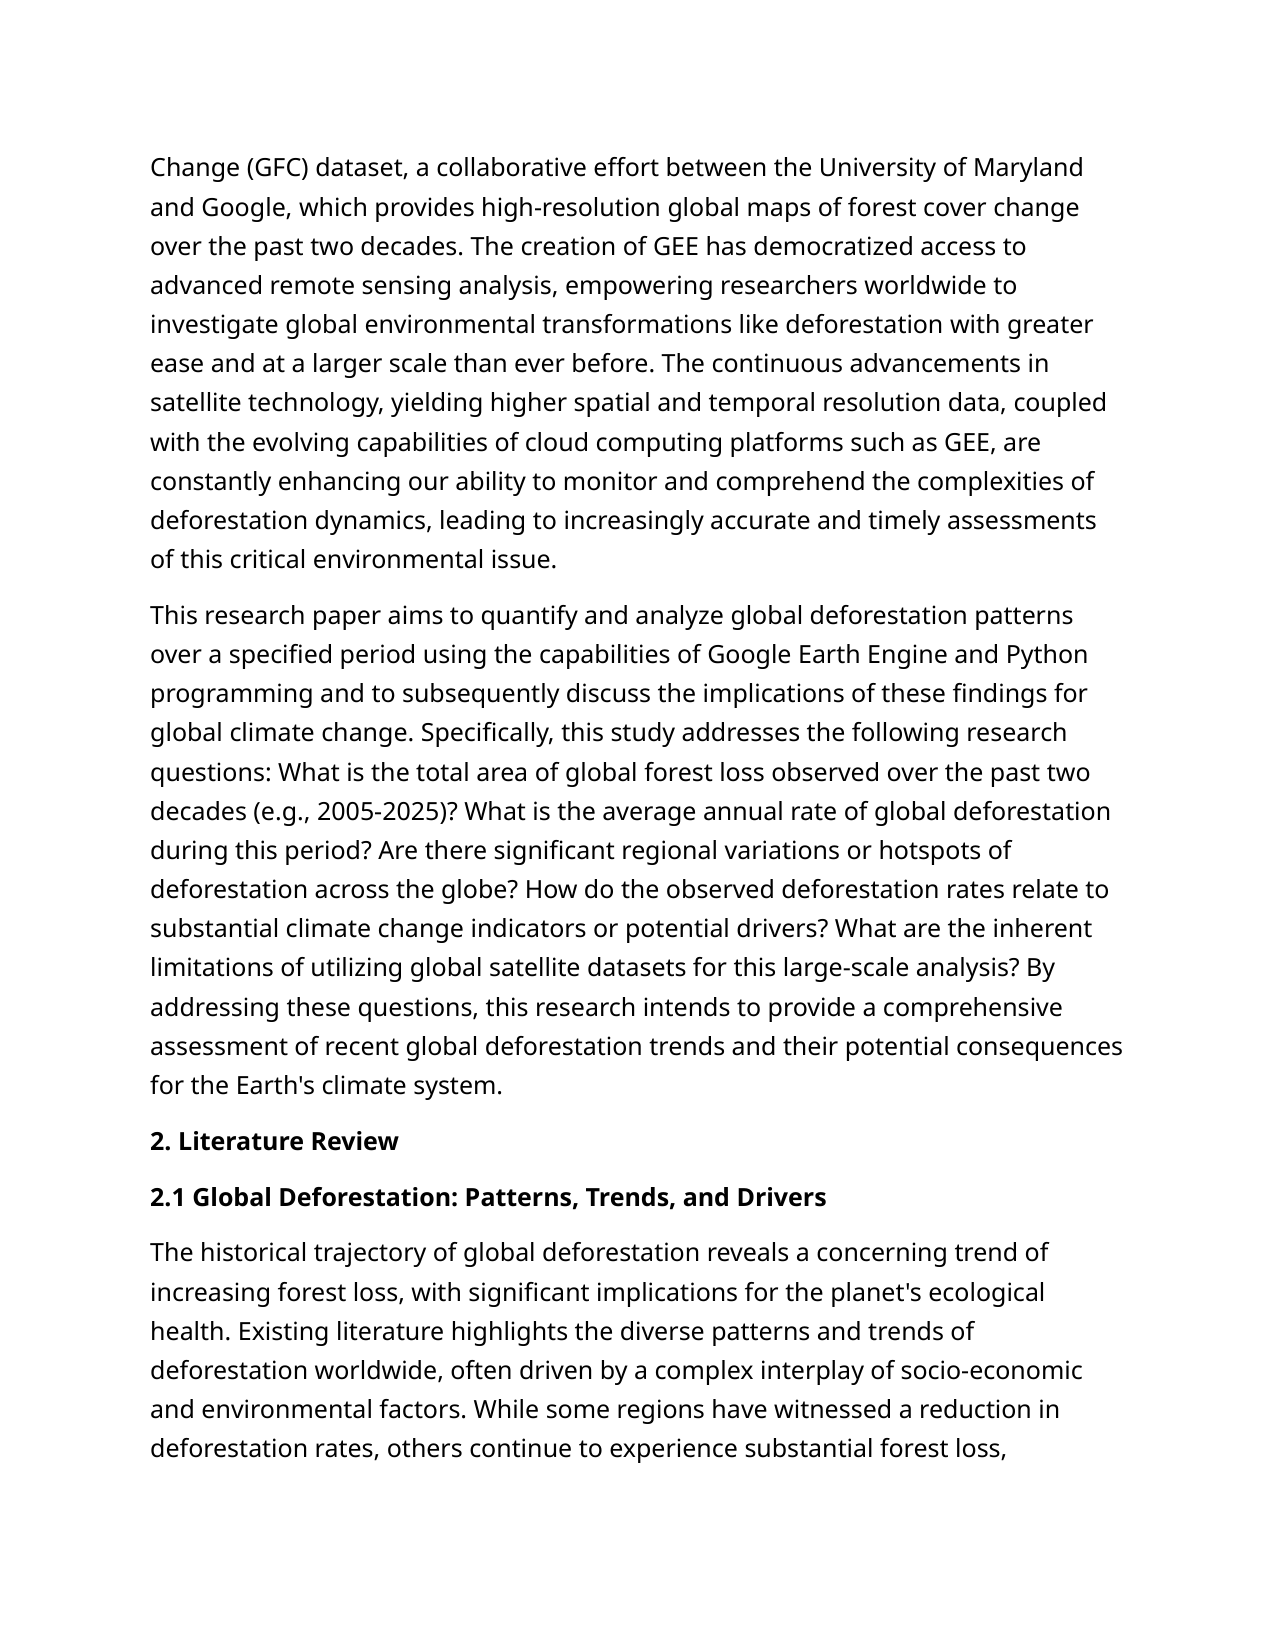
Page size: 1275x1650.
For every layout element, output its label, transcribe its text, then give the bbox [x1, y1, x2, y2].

text 2.1 Global Deforestation: Patterns, Trends, and Drivers [150, 1179, 1125, 1213]
text This research paper aims to quantify and analyze global deforestation patterns over a specified period using the capabilities of Google Earth Engine and Python programming and to subsequently discuss the implications of these findings for global climate change. Specifically, this study addresses the following research questions: What is the total area of global forest loss observed over the past two decades (e.g., 2005-2025)? What is the average annual rate of global deforestation during this period? Are there significant regional variations or hotspots of deforestation across the globe? How do the observed deforestation rates relate to substantial climate change indicators or potential drivers? What are the inherent limitations of utilizing global satellite datasets for this large-scale analysis? By addressing these questions, this research intends to provide a comprehensive assessment of recent global deforestation trends and their potential consequences for the Earth's climate system. [150, 597, 1125, 1102]
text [150, 1235, 1125, 1465]
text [150, 150, 1125, 576]
text 2. Literature Review [150, 1123, 1125, 1157]
